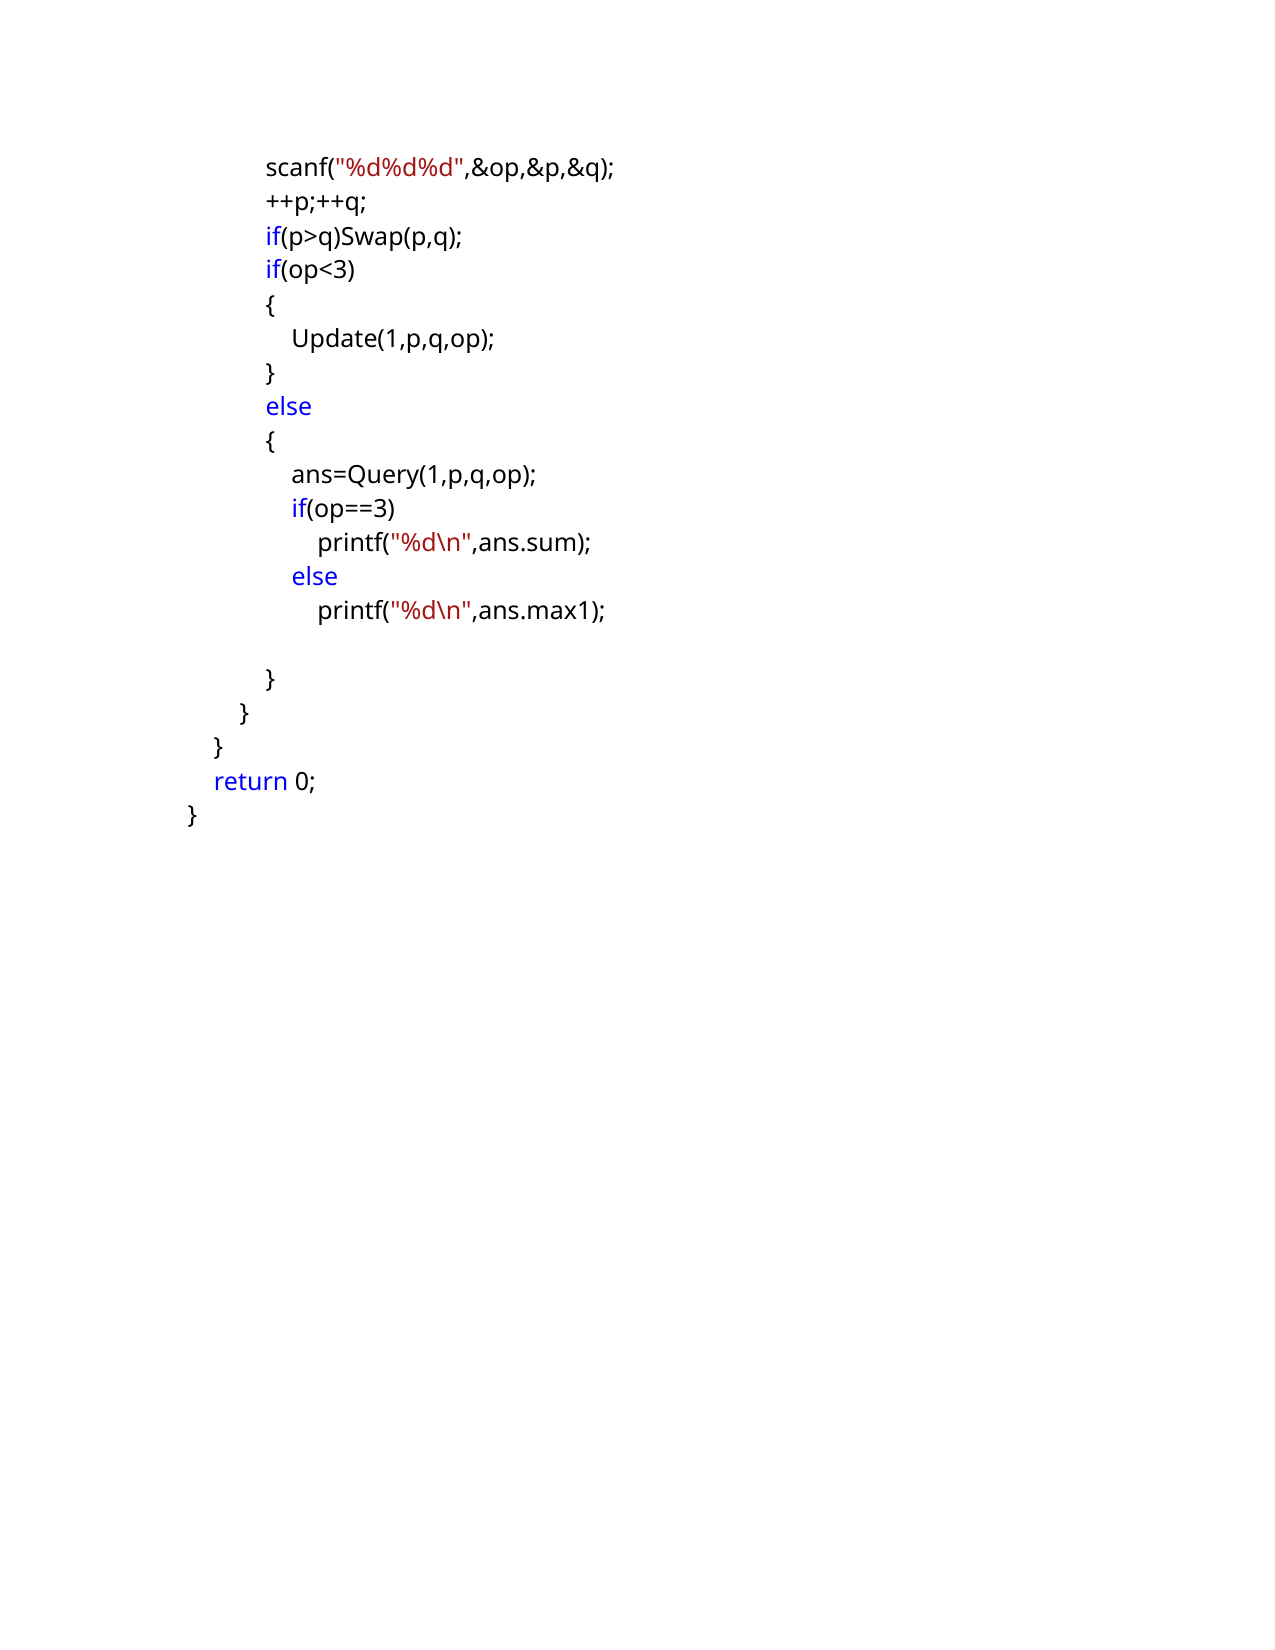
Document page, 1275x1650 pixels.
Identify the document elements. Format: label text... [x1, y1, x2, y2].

text if(op==3) [187, 491, 1087, 525]
text if(op<3) [187, 252, 1087, 286]
text Update(1,p,q,op); [187, 320, 1087, 354]
text if(p>q)Swap(p,q); [187, 218, 1087, 252]
text else [187, 388, 1087, 422]
text } [187, 661, 1087, 695]
text } [187, 695, 1087, 729]
text } [187, 797, 1087, 831]
text { [187, 422, 1087, 457]
text scanf("%d%d%d",&op,&p,&q); [187, 150, 1087, 184]
text return 0; [187, 763, 1087, 797]
text { [187, 286, 1087, 320]
text else [187, 559, 1087, 593]
text printf("%d\n",ans.max1); [187, 593, 1087, 627]
text printf("%d\n",ans.sum); [187, 525, 1087, 559]
text } [187, 729, 1087, 763]
text } [187, 354, 1087, 388]
text ++p;++q; [187, 184, 1087, 218]
text ans=Query(1,p,q,op); [187, 457, 1087, 491]
